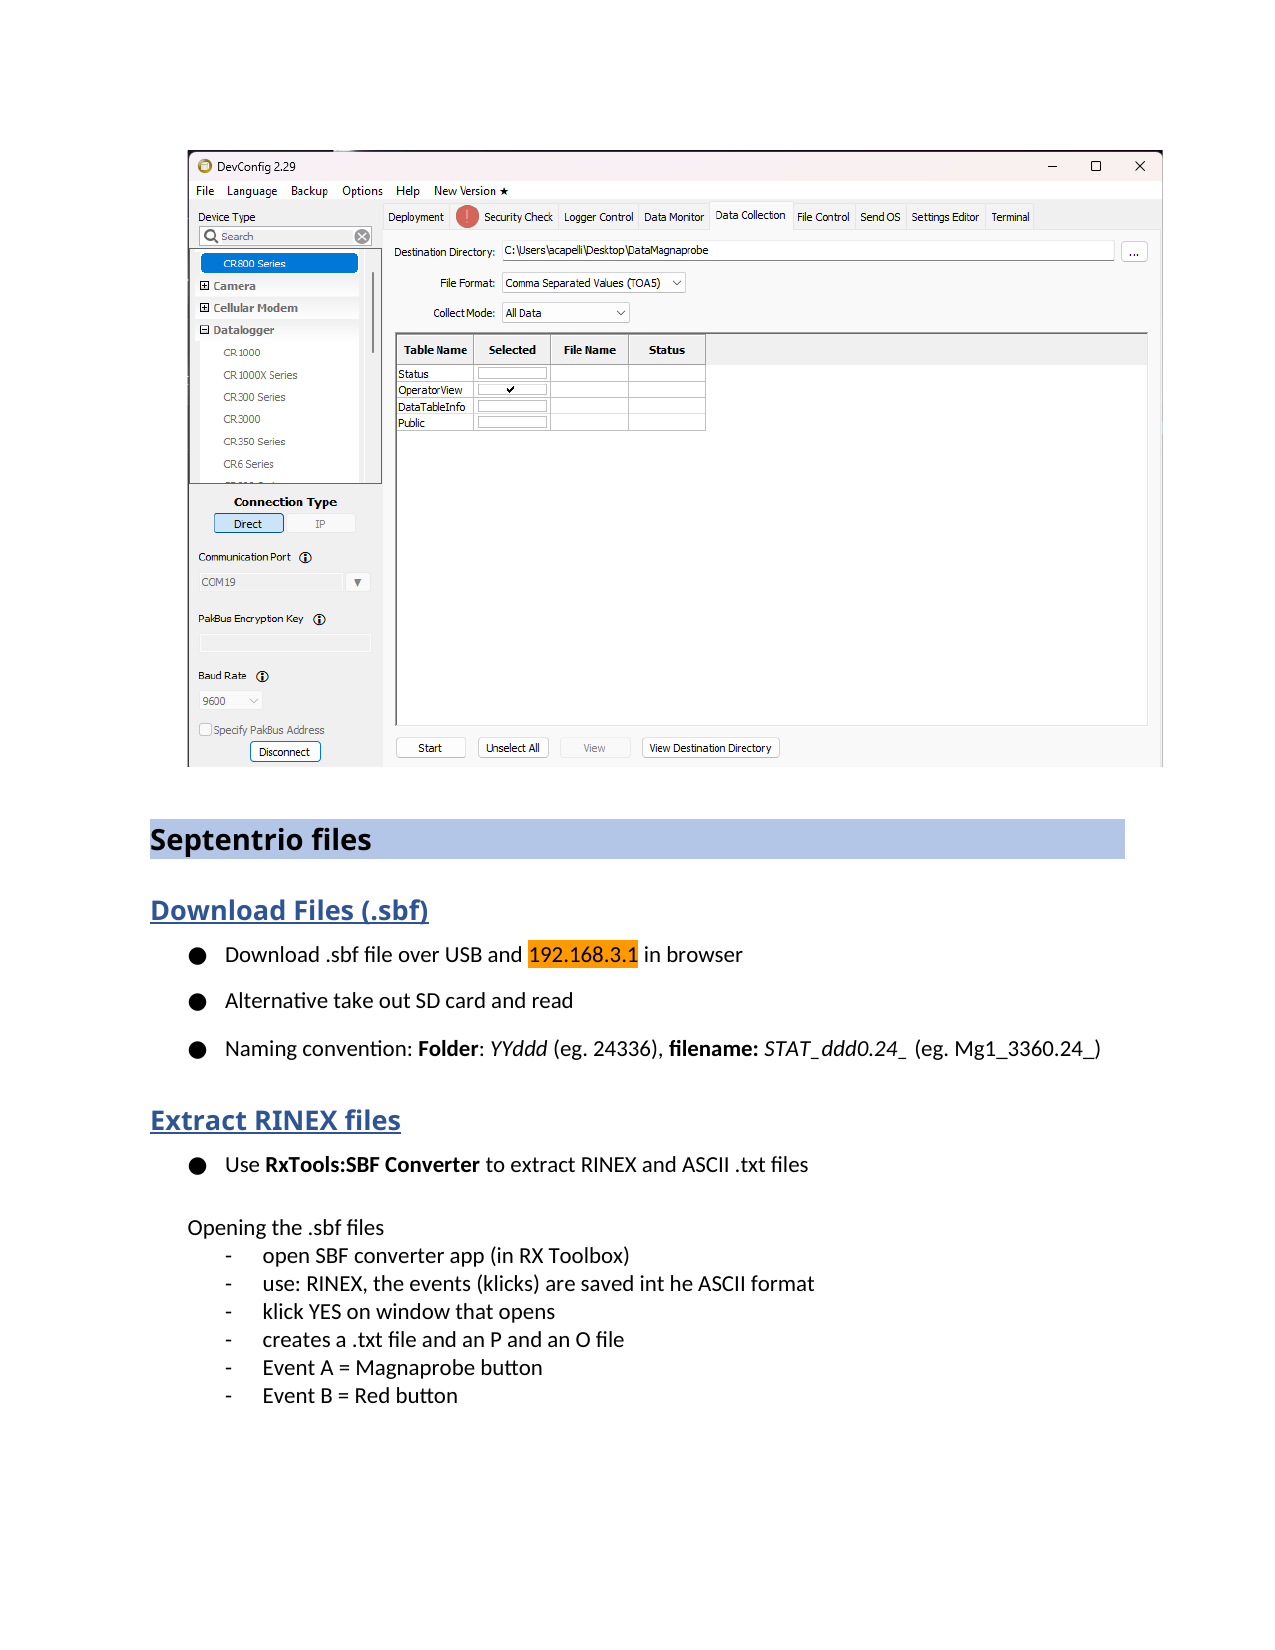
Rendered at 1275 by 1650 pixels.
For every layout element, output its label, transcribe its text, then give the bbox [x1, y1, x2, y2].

list Alternative take out SD card and read [187, 975, 1125, 1022]
list Naming convention: Folder: YYddd (eg. 24336), filename: STAT_ddd0.24_ (eg. Mg1_3360.24_) [187, 1022, 1125, 1069]
list use: RINEX, the events (klicks) are saved int he ASCII format [225, 1269, 1125, 1297]
subtitle Download Files (.sbf) [150, 891, 1125, 928]
list klick YES on window that opens [225, 1297, 1125, 1325]
list Event A = Magnaprobe button [225, 1353, 1125, 1381]
list open SBF converter app (in RX Toolbox) [225, 1241, 1125, 1269]
picture [187, 150, 1163, 767]
subtitle Septentrio files [150, 819, 1125, 859]
subtitle Extract RINEX files [150, 1101, 1125, 1138]
list Download .sbf file over USB and 192.168.3.1 in browser [187, 928, 1125, 975]
list creates a .txt file and an P and an O file [225, 1325, 1125, 1353]
list Use RxTools:SBF Converter to extract RINEX and ASCII .txt files [187, 1138, 1125, 1185]
text Opening the .sbf files [187, 1213, 1125, 1241]
list Event B = Red button [225, 1381, 1125, 1409]
